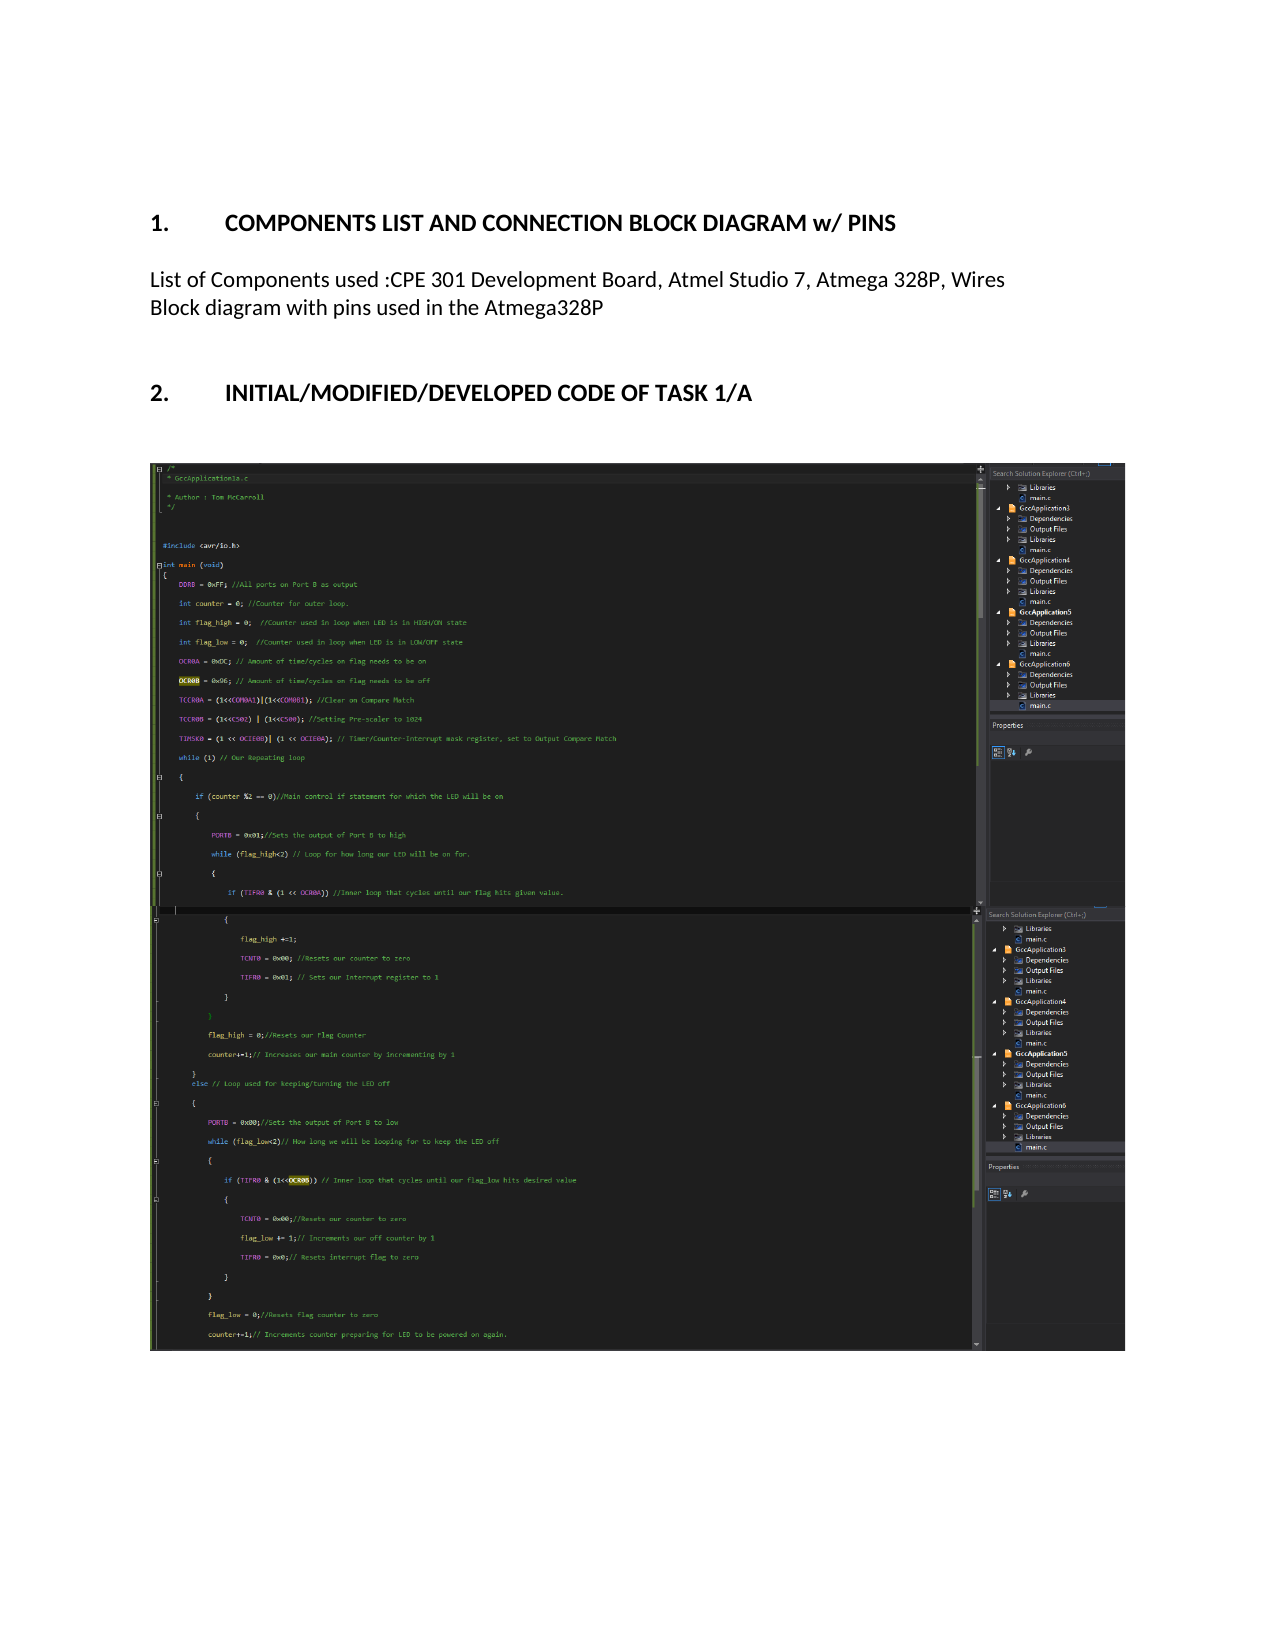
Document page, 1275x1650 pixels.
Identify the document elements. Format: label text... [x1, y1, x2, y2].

text Block diagram with pins used in the Atmega328P [150, 293, 1125, 321]
picture [150, 463, 1125, 1351]
list COMPONENTS LIST AND CONNECTION BLOCK DIAGRAM w/ PINS [150, 207, 1125, 237]
text List of Components used :CPE 301 Development Board, Atmel Studio 7, Atmega 328P, Wires [150, 265, 1125, 293]
list INITIAL/MODIFIED/DEVELOPED CODE OF TASK 1/A [150, 377, 1125, 408]
